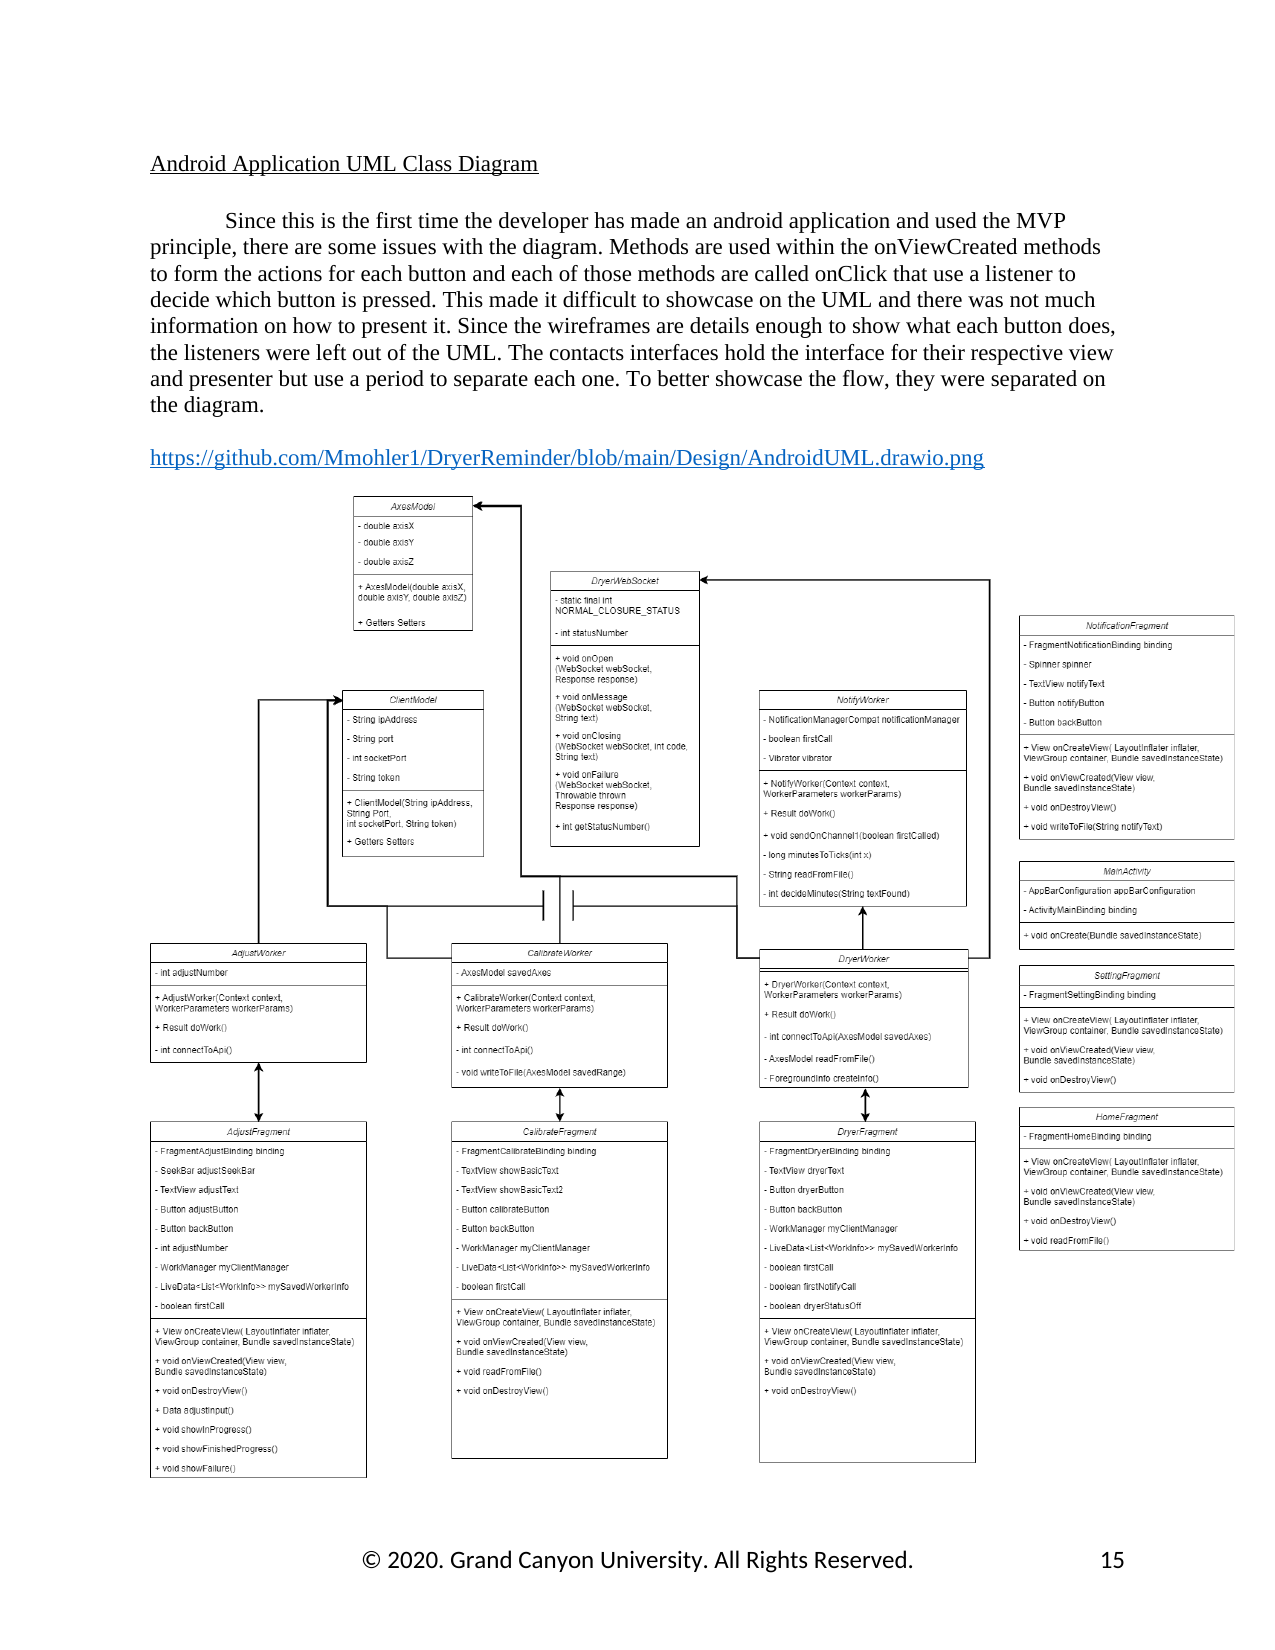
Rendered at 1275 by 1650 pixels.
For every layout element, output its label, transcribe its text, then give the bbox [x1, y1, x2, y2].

picture [150, 496, 1235, 1480]
text Since this is the first time the developer has made an android application and used the MVP principle, there are some issues with the diagram. Methods are used within the onViewCreated methods to form the actions for each button and each of those methods are called onClick that use a listener to decide which button is pressed. This made it difficult to showcase on the UML and there was not much information on how to present it. Since the wireframes are details enough to show what each button does, the listeners were left out of the UML. The contacts interfaces hold the interface for their respective view and presenter but use a period to separate each one. To better showcase the flow, they were separated on the diagram. [150, 207, 1125, 418]
text Android Application UML Class Diagram [150, 150, 1125, 176]
text https://github.com/Mmohler1/DryerReminder/blob/main/Design/AndroidUML.drawio.png [150, 444, 1125, 470]
